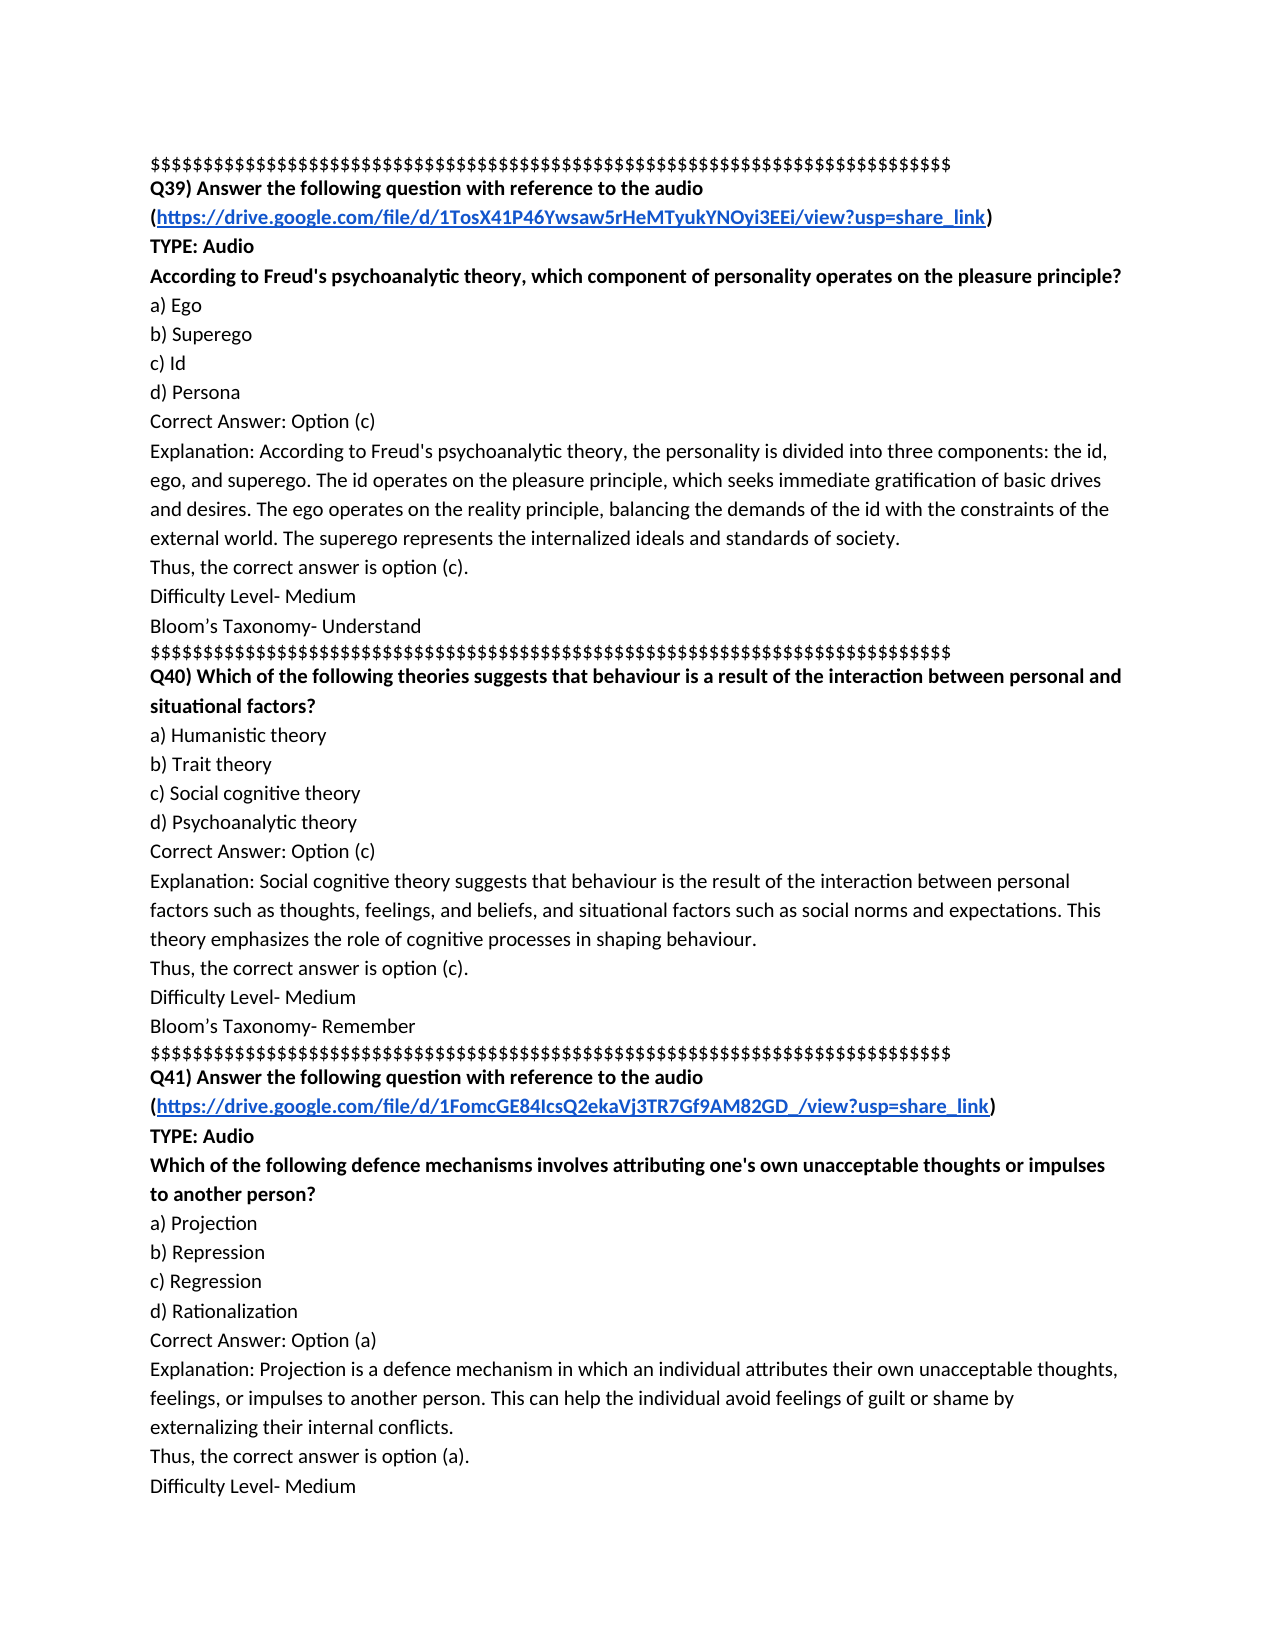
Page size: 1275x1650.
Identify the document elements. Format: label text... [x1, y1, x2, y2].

text a) Projection [150, 1210, 1125, 1236]
text d) Rationalization [150, 1298, 1125, 1323]
text Q41) Answer the following question with reference to the audio [150, 1064, 1125, 1090]
text $$$$$$$$$$$$$$$$$$$$$$$$$$$$$$$$$$$$$$$$$$$$$$$$$$$$$$$$$$$$$$$$$$$$$$$$$$$$ [150, 638, 1125, 664]
text Thus, the correct answer is option (c). [150, 955, 1125, 981]
text Difficulty Level- Medium [150, 1473, 1125, 1498]
text b) Repression [150, 1239, 1125, 1265]
text TYPE: Audio [150, 234, 1125, 259]
text Bloom’s Taxonomy- Remember [150, 1014, 1125, 1039]
text c) Social cognitive theory [150, 780, 1125, 806]
text Difficulty Level- Medium [150, 584, 1125, 609]
text b) Superego [150, 321, 1125, 347]
text a) Ego [150, 292, 1125, 317]
text $$$$$$$$$$$$$$$$$$$$$$$$$$$$$$$$$$$$$$$$$$$$$$$$$$$$$$$$$$$$$$$$$$$$$$$$$$$$ [150, 1039, 1125, 1064]
text Explanation: Projection is a defence mechanism in which an individual attributes their own unacceptable thoughts, feelings, or impulses to another person. This can help the individual avoid feelings of guilt or shame by externalizing their internal conflicts. [150, 1356, 1125, 1440]
text Explanation: According to Freud's psychoanalytic theory, the personality is divided into three components: the id, ego, and superego. The id operates on the pleasure principle, which seeks immediate gratification of basic drives and desires. The ego operates on the reality principle, balancing the demands of the id with the constraints of the external world. The superego represents the internalized ideals and standards of society. [150, 438, 1125, 551]
text Explanation: Social cognitive theory suggests that behaviour is the result of the interaction between personal factors such as thoughts, feelings, and beliefs, and situational factors such as social norms and expectations. This theory emphasizes the role of cognitive processes in shaping behaviour. [150, 868, 1125, 952]
text Q40) Which of the following theories suggests that behaviour is a result of the interaction between personal and situational factors? [150, 664, 1125, 718]
text b) Trait theory [150, 751, 1125, 777]
text (https://drive.google.com/file/d/1TosX41P46Ywsaw5rHeMTyukYNOyi3EEi/view?usp=share_link) [150, 204, 1125, 230]
text Thus, the correct answer is option (a). [150, 1444, 1125, 1469]
text (https://drive.google.com/file/d/1FomcGE84IcsQ2ekaVj3TR7Gf9AM82GD_/view?usp=share_link) [150, 1094, 1125, 1119]
text $$$$$$$$$$$$$$$$$$$$$$$$$$$$$$$$$$$$$$$$$$$$$$$$$$$$$$$$$$$$$$$$$$$$$$$$$$$$ [150, 150, 1125, 175]
text d) Persona [150, 379, 1125, 405]
text TYPE: Audio [150, 1123, 1125, 1148]
text a) Humanistic theory [150, 722, 1125, 747]
text Correct Answer: Option (a) [150, 1327, 1125, 1352]
text Thus, the correct answer is option (c). [150, 554, 1125, 580]
text c) Id [150, 350, 1125, 376]
text Q39) Answer the following question with reference to the audio [150, 175, 1125, 201]
text According to Freud's psychoanalytic theory, which component of personality operates on the pleasure principle? [150, 263, 1125, 288]
text d) Psychoanalytic theory [150, 809, 1125, 835]
text Bloom’s Taxonomy- Understand [150, 613, 1125, 638]
text Correct Answer: Option (c) [150, 409, 1125, 434]
text c) Regression [150, 1269, 1125, 1294]
text Which of the following defence mechanisms involves attributing one's own unacceptable thoughts or impulses to another person? [150, 1152, 1125, 1207]
text Correct Answer: Option (c) [150, 839, 1125, 864]
text Difficulty Level- Medium [150, 984, 1125, 1010]
